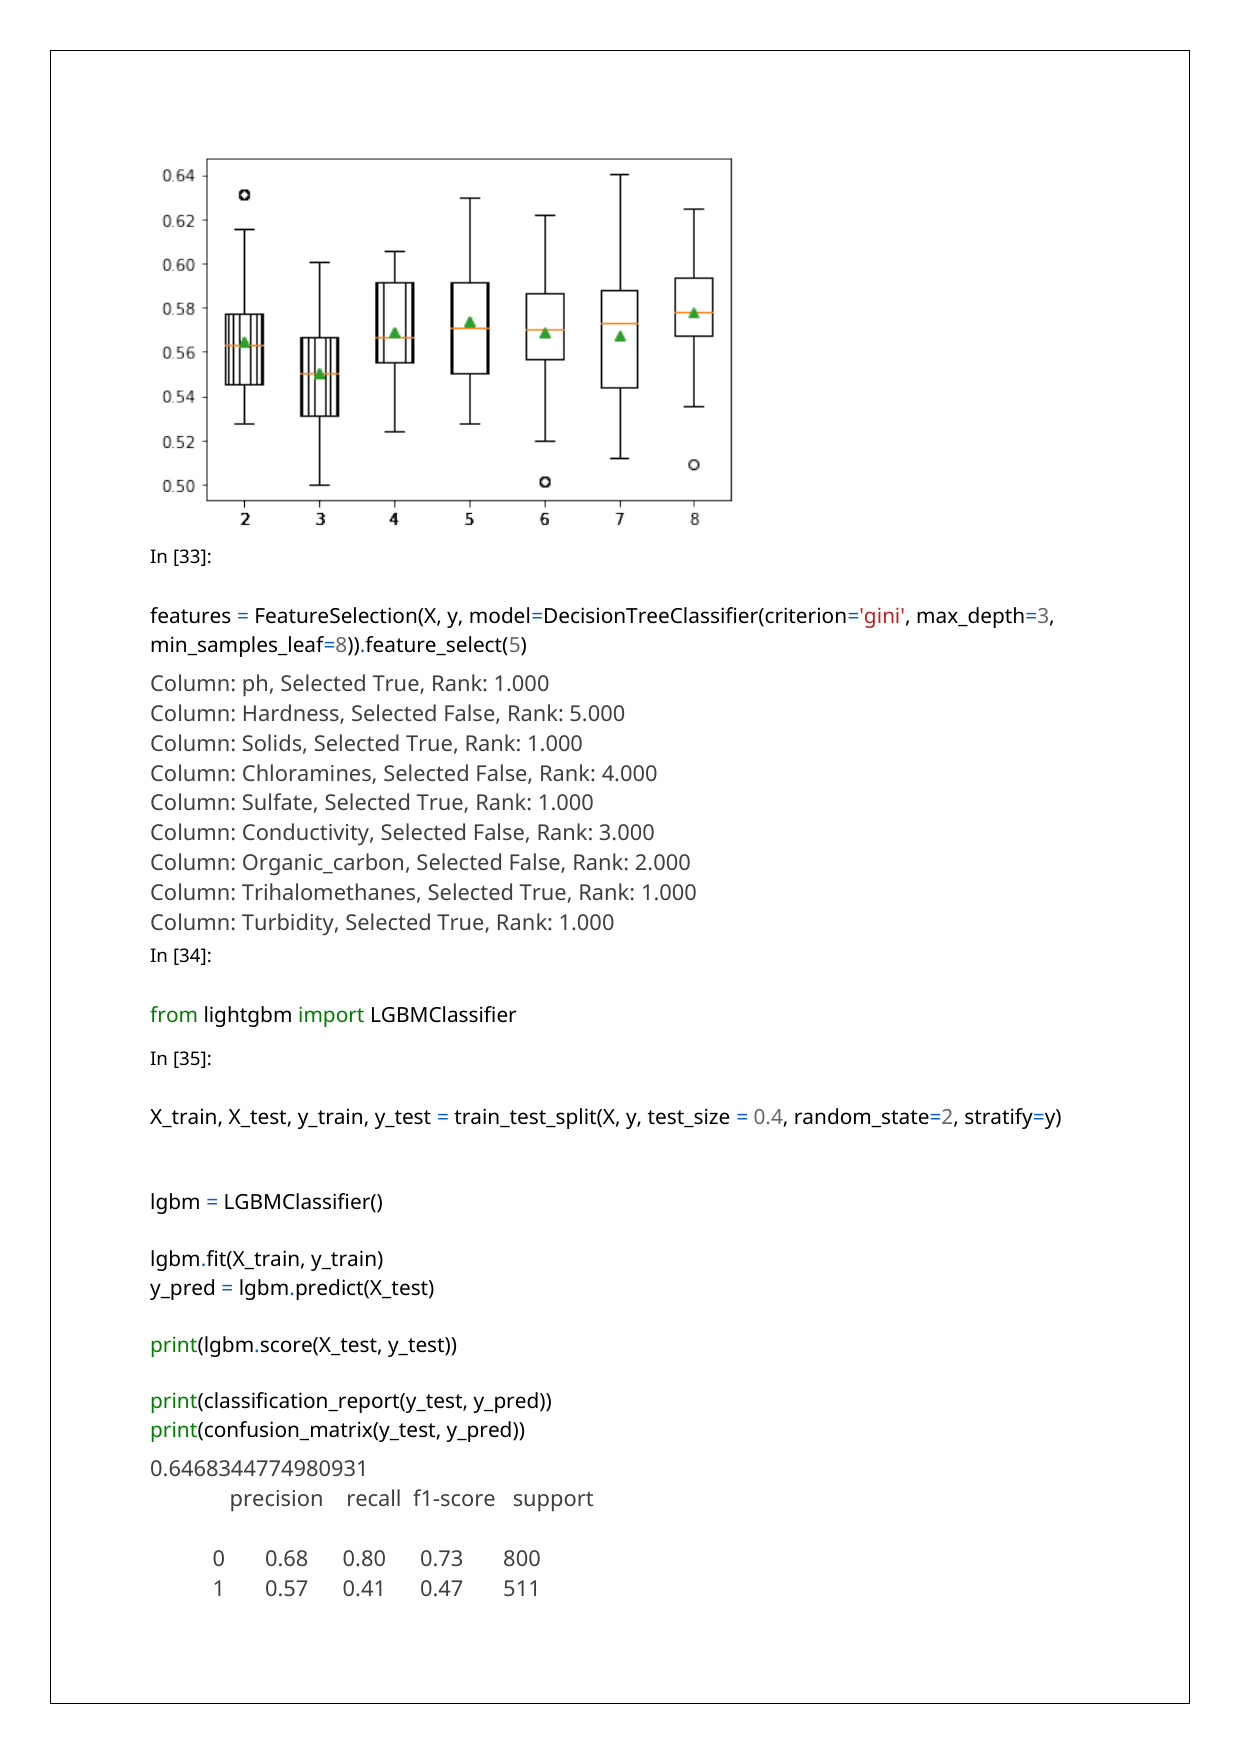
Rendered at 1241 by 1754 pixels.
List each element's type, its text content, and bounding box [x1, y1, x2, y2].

text features = FeatureSelection(X, y, model=DecisionTreeClassifier(criterion='gini', max_depth=3, min_samples_leaf=8)).feature_select(5) [150, 601, 1090, 658]
text print(lgbm.score(X_test, y_test)) [150, 1330, 1090, 1358]
text Column: Organic_carbon, Selected False, Rank: 2.000 [150, 847, 1090, 877]
text Column: Chloramines, Selected False, Rank: 4.000 [150, 757, 1090, 787]
text Column: Turbidity, Selected True, Rank: 1.000 [150, 906, 1090, 936]
text X_train, X_test, y_train, y_test = train_test_split(X, y, test_size = 0.4, random_state=2, stratify=y) [150, 1102, 1090, 1131]
text from lightgbm import LGBMClassifier [150, 1000, 1090, 1028]
text Column: Solids, Selected True, Rank: 1.000 [150, 728, 1090, 757]
text Column: ph, Selected True, Rank: 1.000 [150, 668, 1090, 698]
text y_pred = lgbm.predict(X_test) [150, 1273, 1090, 1301]
text Column: Hardness, Selected False, Rank: 5.000 [150, 698, 1090, 728]
picture [150, 150, 742, 538]
text Column: Sulfate, Selected True, Rank: 1.000 [150, 787, 1090, 817]
text In [33]: [150, 537, 1090, 569]
text lgbm.fit(X_train, y_train) [150, 1244, 1090, 1273]
text 0.6468344774980931 [150, 1453, 1090, 1483]
text 1 0.57 0.41 0.47 511 [150, 1573, 1090, 1602]
text Column: Trihalomethanes, Selected True, Rank: 1.000 [150, 877, 1090, 906]
text precision recall f1-score support [150, 1483, 1090, 1513]
text lgbm = LGBMClassifier() [150, 1187, 1090, 1216]
text Column: Conductivity, Selected False, Rank: 3.000 [150, 817, 1090, 847]
text In [34]: [150, 936, 1090, 968]
text In [35]: [150, 1038, 1090, 1070]
text 0 0.68 0.80 0.73 800 [150, 1543, 1090, 1573]
text print(confusion_matrix(y_test, y_pred)) [150, 1415, 1090, 1443]
text print(classification_report(y_test, y_pred)) [150, 1387, 1090, 1415]
